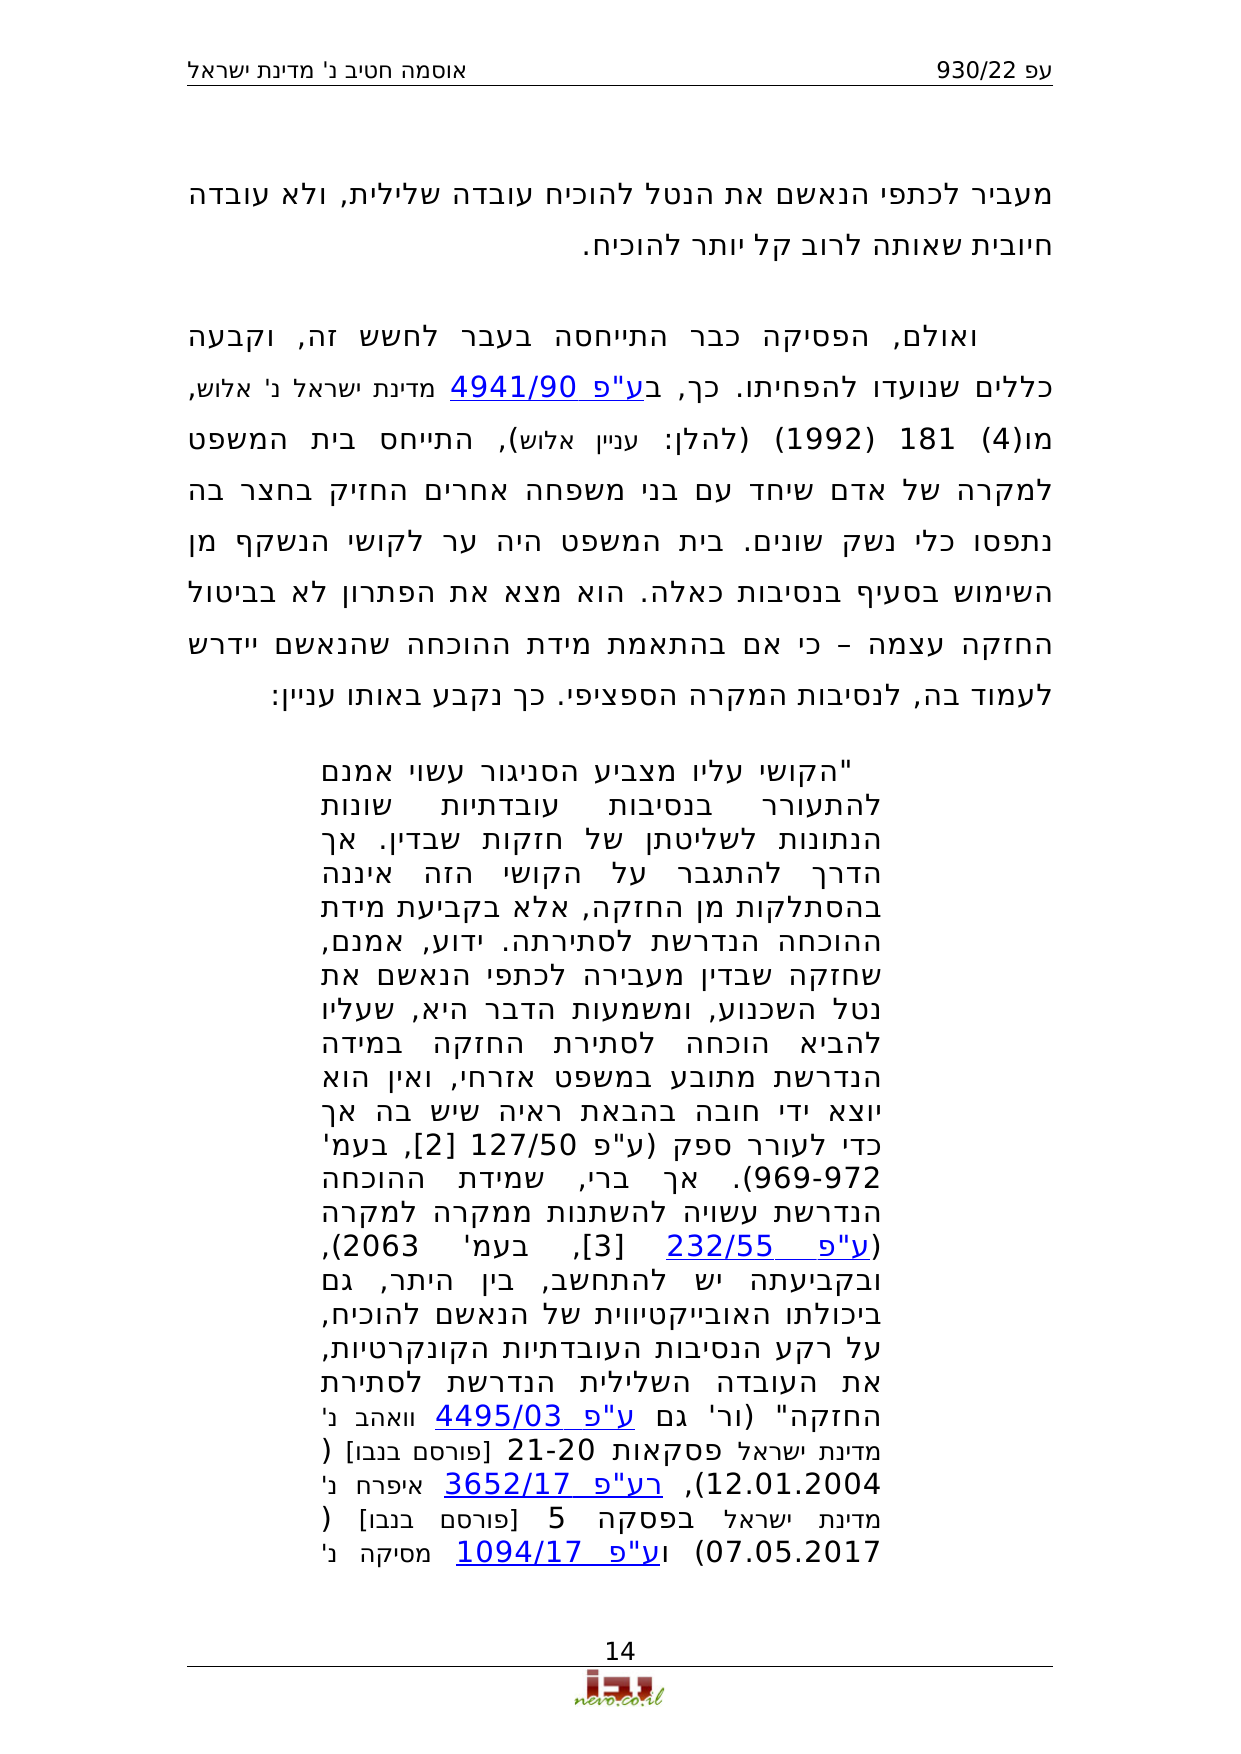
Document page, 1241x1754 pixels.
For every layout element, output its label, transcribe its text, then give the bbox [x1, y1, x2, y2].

picture [574, 1669, 666, 1707]
text ואולם, הפסיקה כבר התייחסה בעבר לחשש זה, וקבעה כללים שנועדו להפחיתו. כך, בע"פ 4941/90 מדינת ישראל נ' אלוש, מו(4) 181 (1992) (להלן: עניין אלוש), התייחס בית המשפט למקרה של אדם שיחד עם בני משפחה אחרים החזיק בחצר בה נתפסו כלי נשק שונים. בית המשפט היה ער לקושי הנשקף מן השימוש בסעיף בנסיבות כאלה. הוא מצא את הפתרון לא בביטול החזקה עצמה – כי אם בהתאמת מידת ההוכחה שהנאשם יידרש לעמוד בה, לנסיבות המקרה הספציפי. כך נקבע באותו עניין: [187, 319, 1053, 712]
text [321, 754, 882, 1569]
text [187, 177, 1053, 263]
